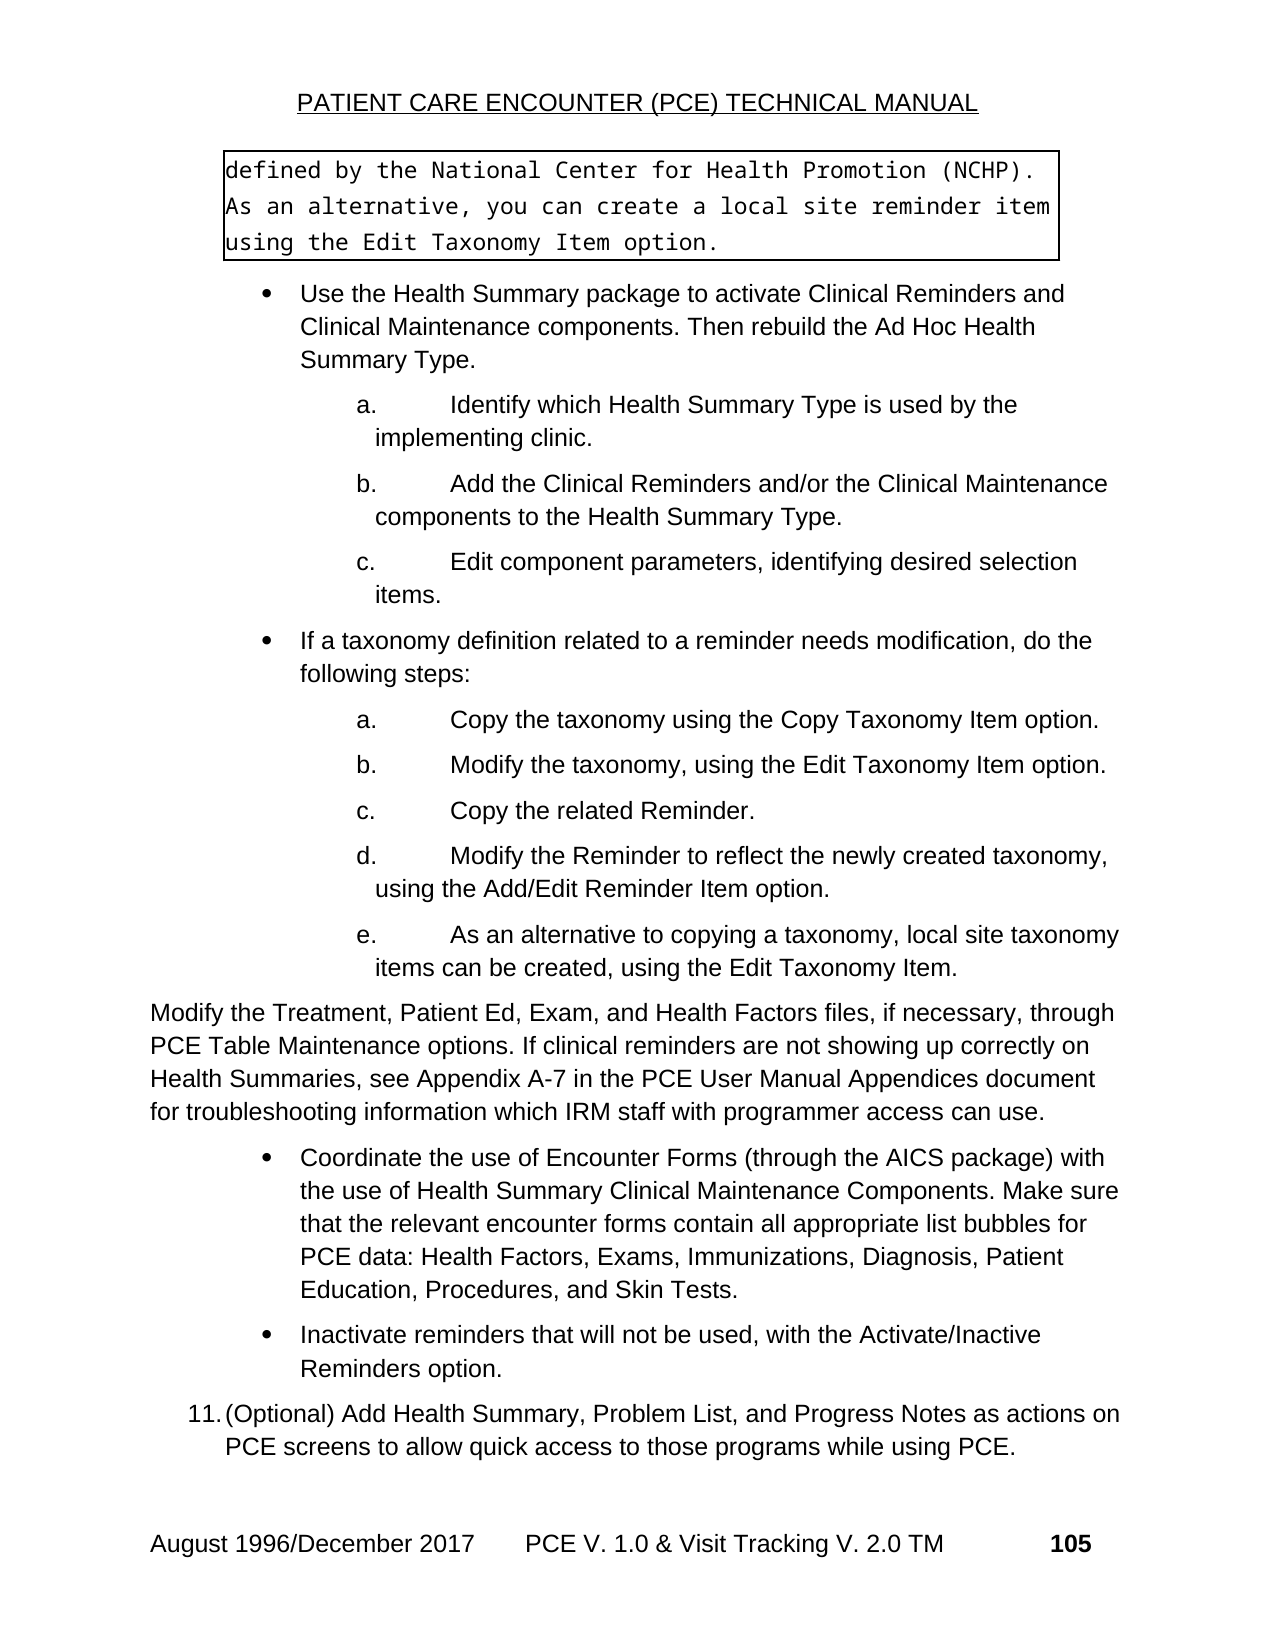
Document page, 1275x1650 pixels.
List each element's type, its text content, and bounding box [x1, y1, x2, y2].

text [225, 152, 1058, 259]
list As an alternative to copying a taxonomy, local site taxonomy items can be created, using the Edit Taxonomy Item. [356, 920, 1125, 981]
list Use the Health Summary package to activate Clinical Reminders and Clinical Maintenance components. Then rebuild the Ad Hoc Health Summary Type. [262, 279, 1125, 373]
list Copy the related Reminder. [356, 796, 1125, 824]
list Edit component parameters, identifying desired selection items. [356, 547, 1125, 609]
list Add the Clinical Reminders and/or the Clinical Maintenance components to the Health Summary Type. [356, 469, 1125, 531]
list Coordinate the use of Encounter Forms (through the AICS package) with the use of Health Summary Clinical Maintenance Components. Make sure that the relevant encounter forms contain all appropriate list bubbles for PCE data: Health Factors, Exams, Immunizations, Diagnosis, Patient Education, Procedures, and Skin Tests. [262, 1143, 1125, 1304]
list Identify which Health Summary Type is used by the implementing clinic. [356, 390, 1125, 452]
list Modify the taxonomy, using the Edit Taxonomy Item option. [356, 750, 1125, 779]
text Modify the Treatment, Patient Ed, Exam, and Health Factors files, if necessary, through PCE Table Maintenance options. If clinical reminders are not showing up correctly on Health Summaries, see Appendix A-7 in the PCE User Manual Appendices document for troubleshooting information which IRM staff with programmer access can use. [150, 998, 1125, 1126]
list Inactivate reminders that will not be used, with the Activate/Inactive Reminders option. [262, 1321, 1125, 1382]
list (Optional) Add Health Summary, Problem List, and Progress Notes as actions on PCE screens to allow quick access to those programs while using PCE. [187, 1399, 1125, 1461]
list Copy the taxonomy using the Copy Taxonomy Item option. [356, 704, 1125, 733]
list Modify the Reminder to reflect the newly created taxonomy, using the Add/Edit Reminder Item option. [356, 841, 1125, 903]
list If a taxonomy definition related to a reminder needs modification, do the following steps: [262, 626, 1125, 688]
